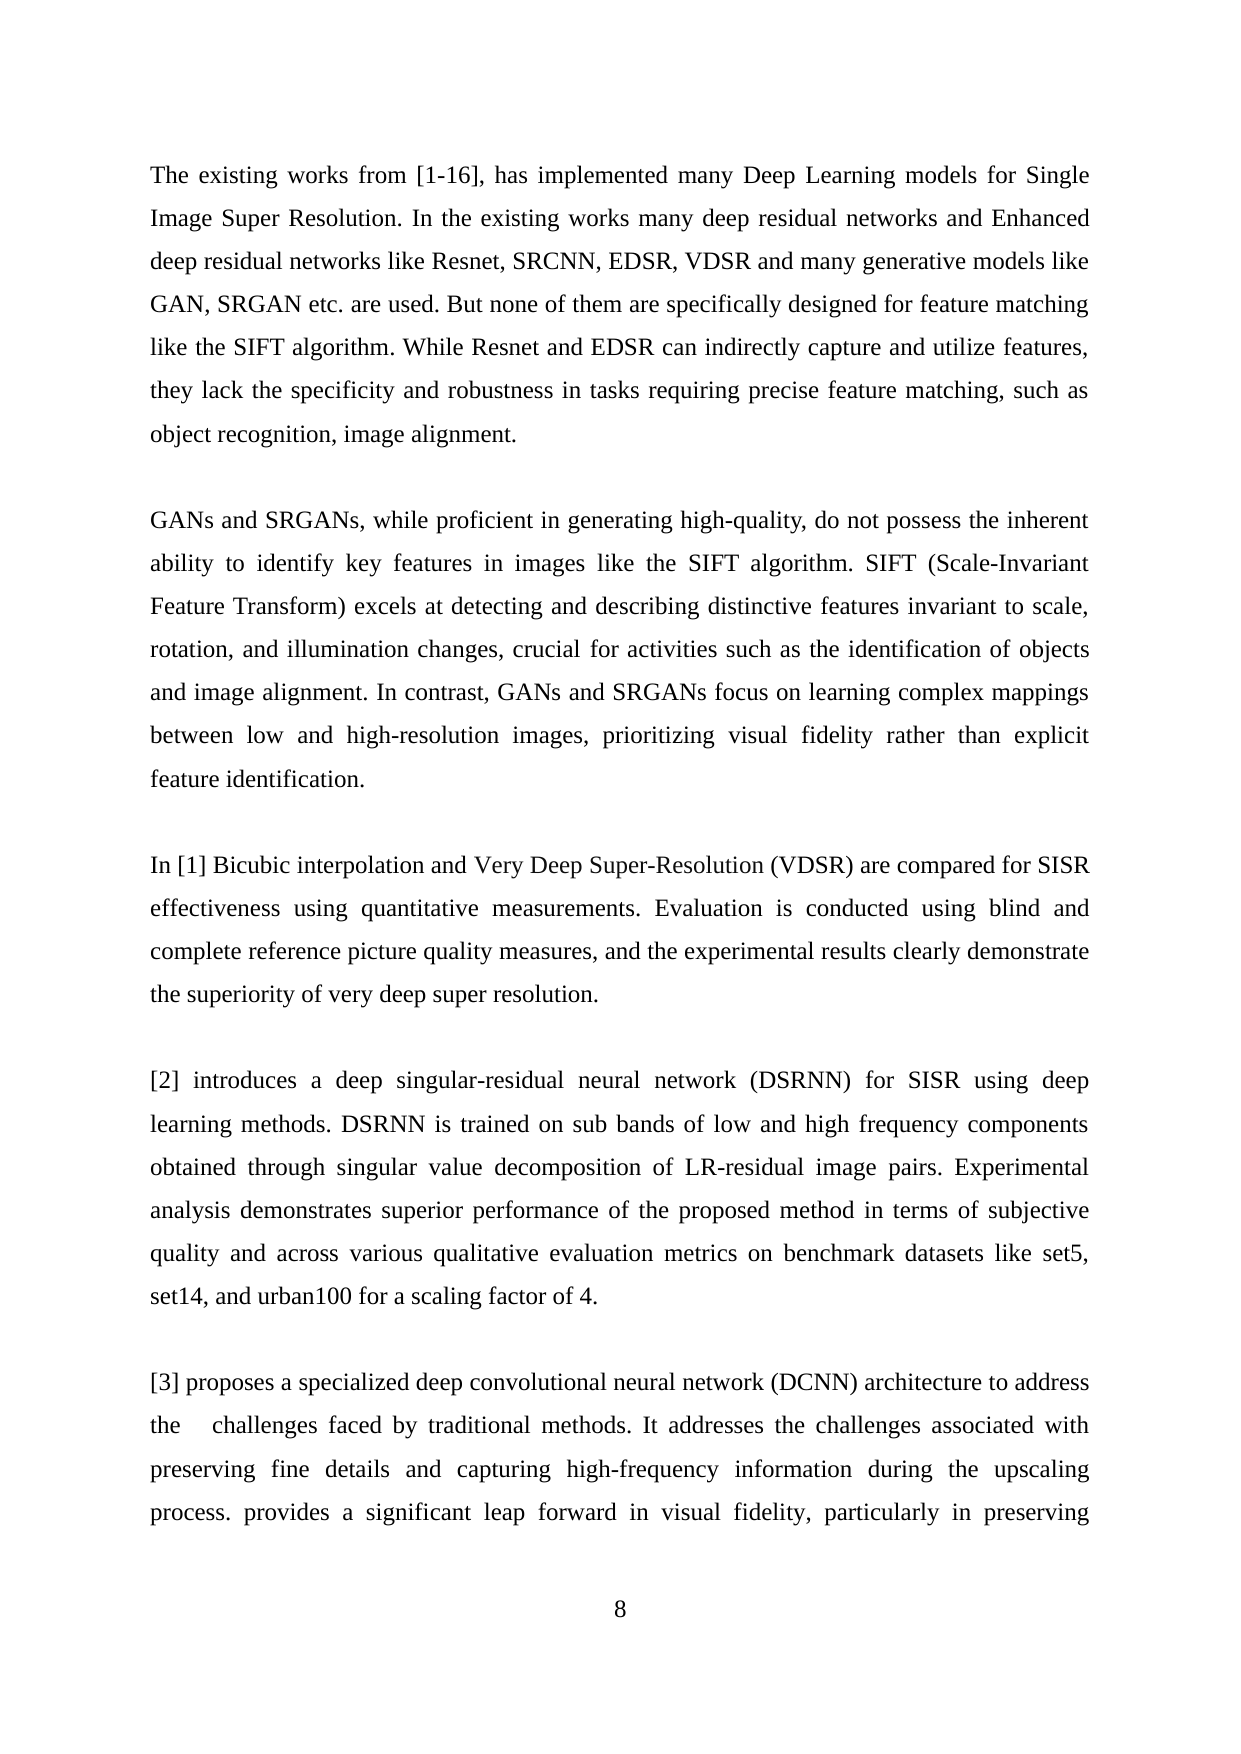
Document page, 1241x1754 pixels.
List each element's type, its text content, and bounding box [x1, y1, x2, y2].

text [150, 1367, 1090, 1526]
text GANs and SRGANs, while proficient in generating high-quality, do not possess the inherent ability to identify key features in images like the SIFT algorithm. SIFT (Scale-Invariant Feature Transform) excels at detecting and describing distinctive features invariant to scale, rotation, and illumination changes, crucial for activities such as the identification of objects and image alignment. In contrast, GANs and SRGANs focus on learning complex mappings between low and high-resolution images, prioritizing visual fidelity rather than explicit feature identification. [150, 462, 1090, 792]
text The existing works from [1-16], has implemented many Deep Learning models for Single Image Super Resolution. In the existing works many deep residual networks and Enhanced deep residual networks like Resnet, SRCNN, EDSR, VDSR and many generative models like GAN, SRGAN etc. are used. But none of them are specifically designed for feature matching like the SIFT algorithm. While Resnet and EDSR can indirectly capture and utilize features, they lack the specificity and robustness in tasks requiring precise feature matching, such as object recognition, image alignment. [150, 160, 1090, 447]
text In [1] Bicubic interpolation and Very Deep Super-Resolution (VDSR) are compared for SISR effectiveness using quantitative measurements. Evaluation is conducted using blind and complete reference picture quality measures, and the experimental results clearly demonstrate the superiority of very deep super resolution. [150, 850, 1090, 1008]
text [2] introduces a deep singular-residual neural network (DSRNN) for SISR using deep learning methods. DSRNN is trained on sub bands of low and high frequency components obtained through singular value decomposition of LR-residual image pairs. Experimental analysis demonstrates superior performance of the proposed method in terms of subjective quality and across various qualitative evaluation metrics on benchmark datasets like set5, set14, and urban100 for a scaling factor of 4. [150, 1066, 1090, 1310]
